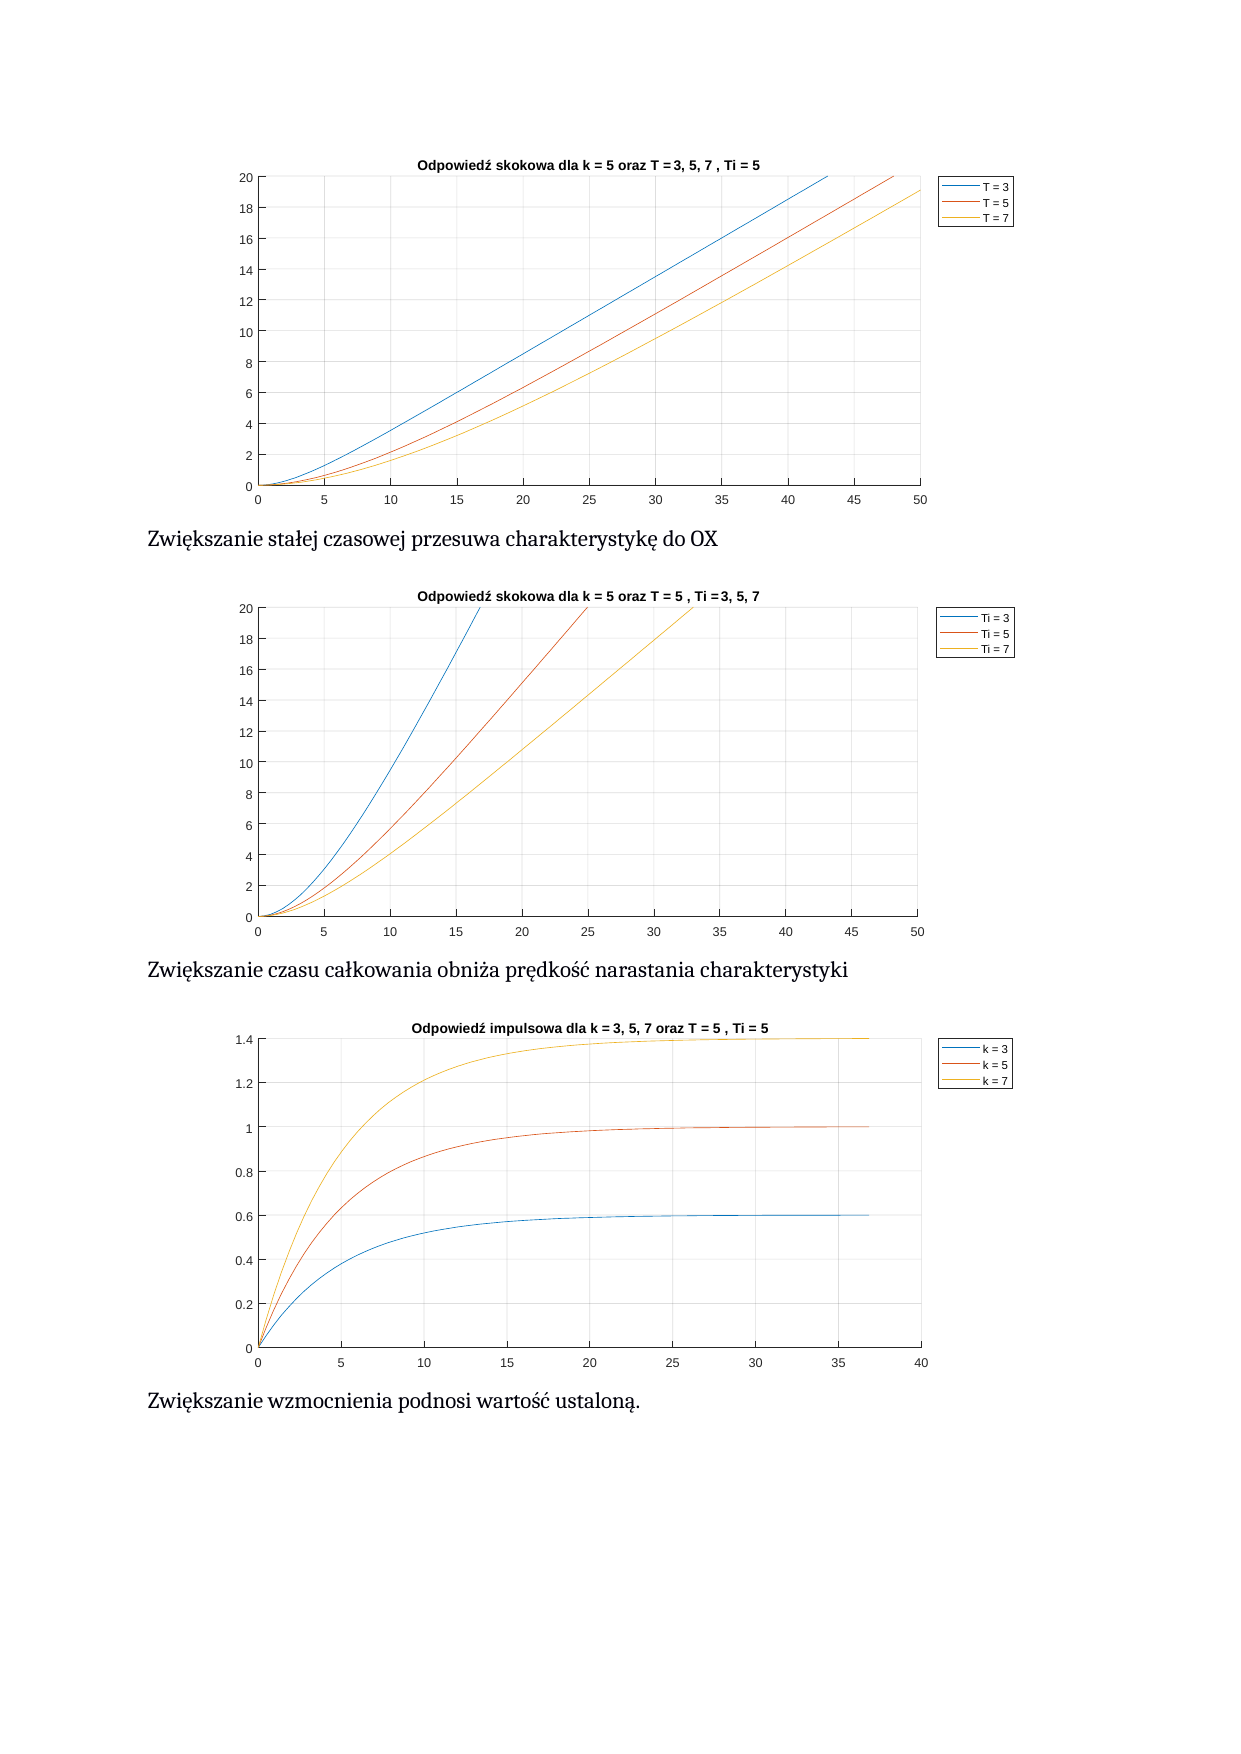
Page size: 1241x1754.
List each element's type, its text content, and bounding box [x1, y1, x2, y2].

text Zwiększanie wzmocnienia podnosi wartość ustaloną. [148, 1389, 1093, 1415]
text Zwiększanie stałej czasowej przesuwa charakterystykę do OX [148, 527, 1093, 552]
text Zwiększanie czasu całkowania obniża prędkość narastania charakterystyki [148, 958, 1093, 983]
